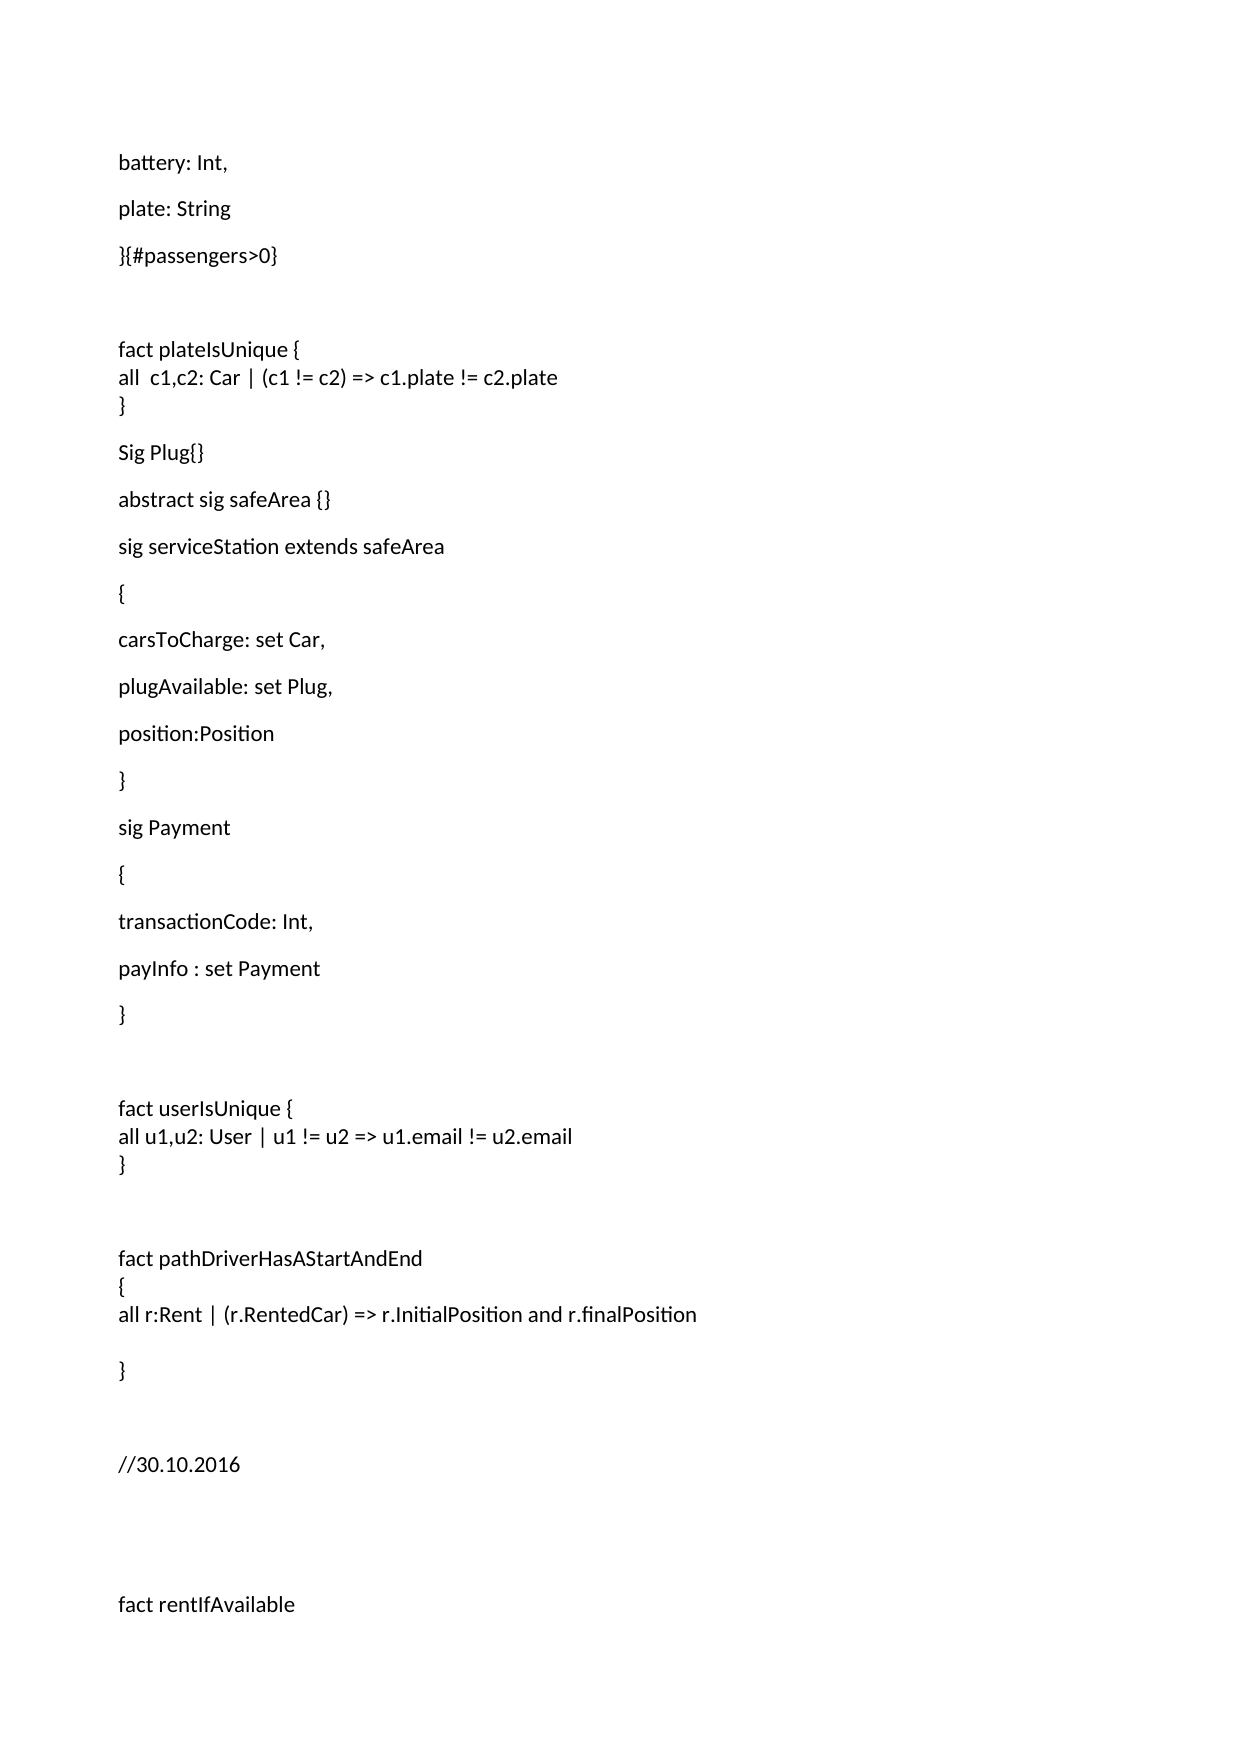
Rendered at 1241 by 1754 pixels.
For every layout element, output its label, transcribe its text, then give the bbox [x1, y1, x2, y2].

text battery: Int, [118, 148, 1122, 176]
text { [118, 1272, 1122, 1300]
text }{#passengers>0} [118, 241, 1122, 269]
text plugAvailable: set Plug, [118, 672, 1122, 700]
text fact pathDriverHasAStartAndEnd [118, 1244, 1122, 1272]
text position:Position [118, 719, 1122, 747]
text { [118, 860, 1122, 888]
text carsToCharge: set Car, [118, 626, 1122, 653]
text //30.10.2016 [118, 1450, 1122, 1478]
text transactionCode: Int, [118, 907, 1122, 935]
text plate: String [118, 194, 1122, 222]
text { [118, 579, 1122, 607]
text all r:Rent | (r.RentedCar) => r.InitialPosition and r.finalPosition [118, 1300, 1122, 1328]
text fact userIsUnique { [118, 1094, 1122, 1122]
text } [118, 1150, 1122, 1178]
text fact plateIsUnique { [118, 335, 1122, 363]
text payInfo : set Payment [118, 954, 1122, 982]
text abstract sig safeArea {} [118, 485, 1122, 513]
text Sig Plug{} [118, 438, 1122, 466]
text sig serviceStation extends safeArea [118, 532, 1122, 560]
text } [118, 1356, 1122, 1384]
text } [118, 391, 1122, 419]
text } [118, 766, 1122, 794]
text all c1,c2: Car | (c1 != c2) => c1.plate != c2.plate [118, 363, 1122, 391]
text sig Payment [118, 813, 1122, 841]
text fact rentIfAvailable [118, 1591, 1122, 1618]
text all u1,u2: User | u1 != u2 => u1.email != u2.email [118, 1122, 1122, 1150]
text } [118, 1001, 1122, 1028]
